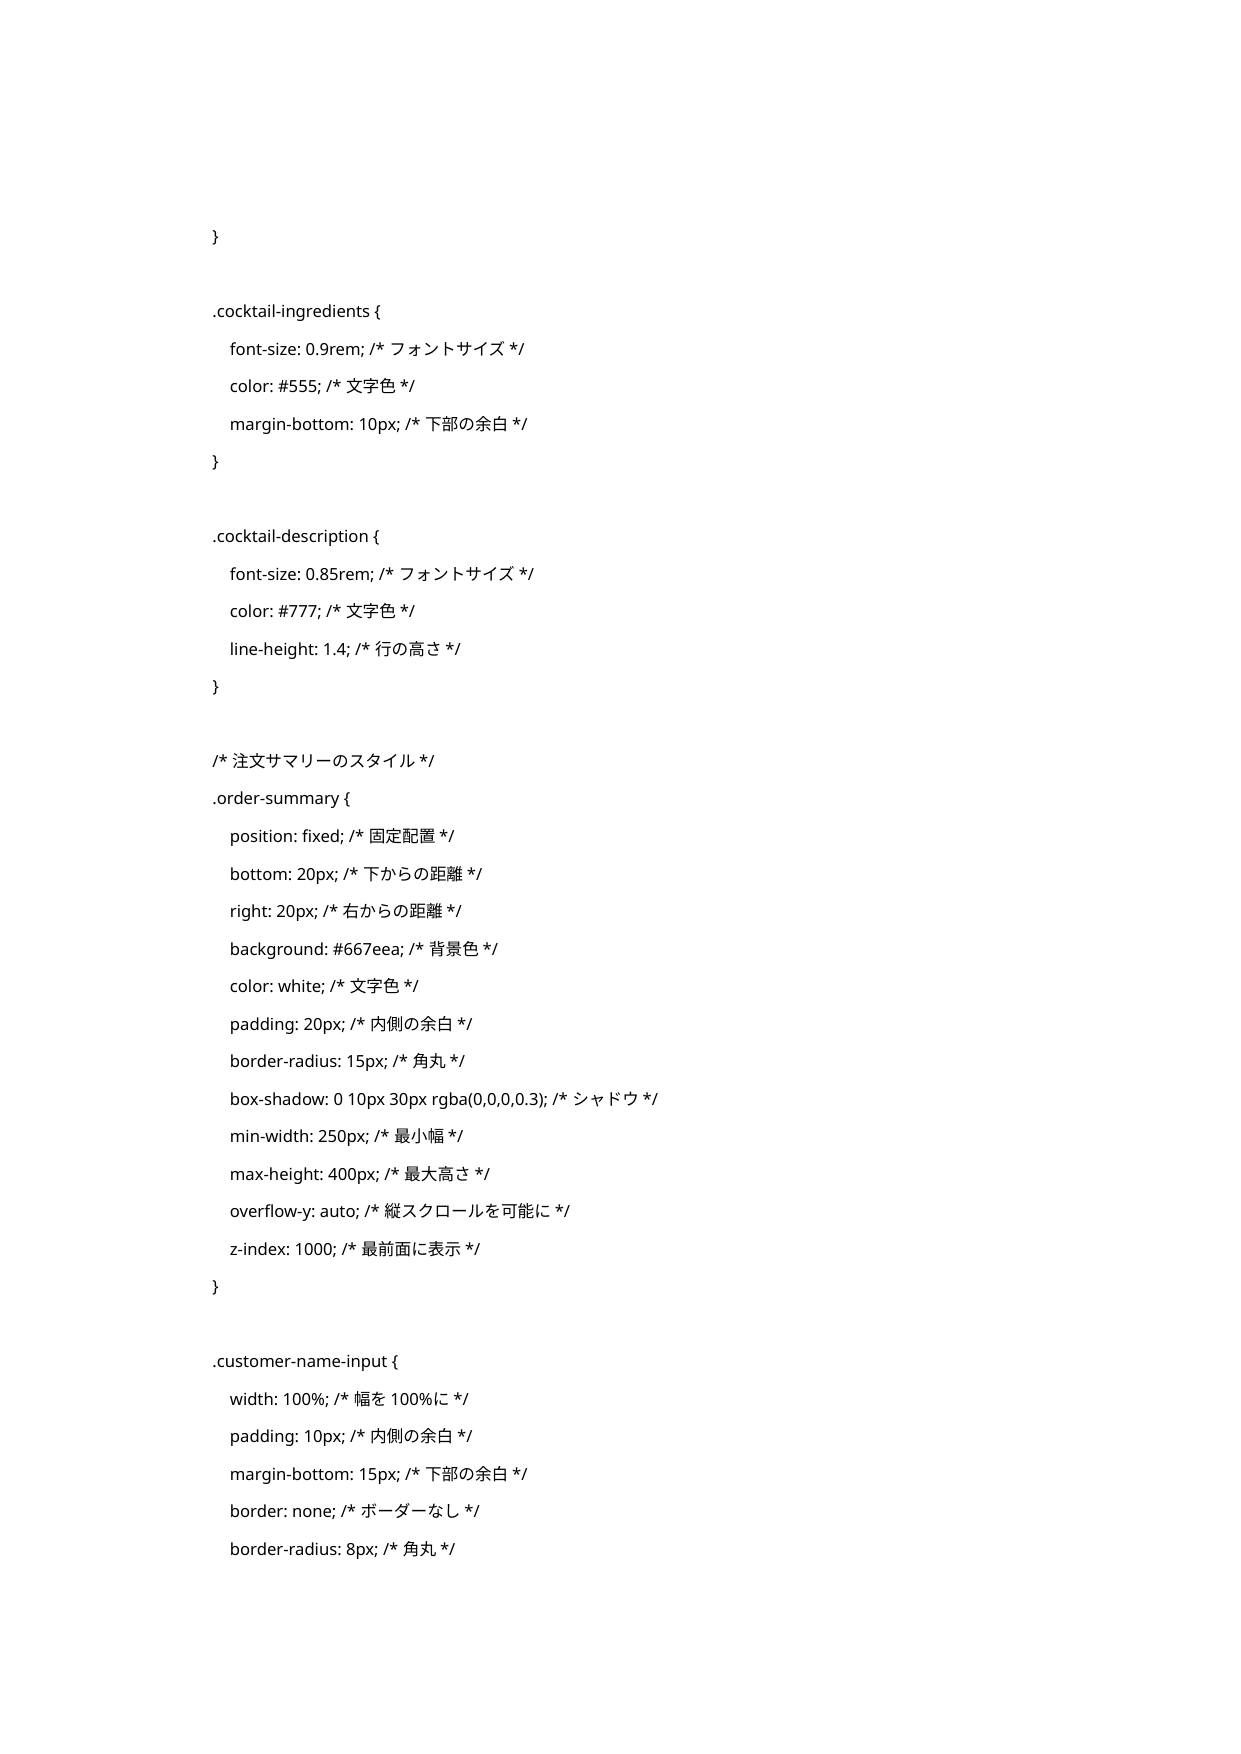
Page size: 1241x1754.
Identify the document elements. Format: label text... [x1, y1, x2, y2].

text } [177, 217, 1063, 254]
text color: #555; /* 文字色 */ [177, 367, 1063, 404]
text color: white; /* 文字色 */ [177, 967, 1063, 1004]
text overflow-y: auto; /* 縦スクロールを可能に */ [177, 1192, 1063, 1229]
text min-width: 250px; /* 最小幅 */ [177, 1117, 1063, 1154]
text max-height: 400px; /* 最大高さ */ [177, 1154, 1063, 1192]
text background: #667eea; /* 背景色 */ [177, 929, 1063, 967]
text margin-bottom: 15px; /* 下部の余白 */ [177, 1454, 1063, 1492]
text border-radius: 8px; /* 角丸 */ [177, 1529, 1063, 1567]
text border-radius: 15px; /* 角丸 */ [177, 1042, 1063, 1079]
text .cocktail-description { [177, 517, 1063, 554]
text padding: 10px; /* 内側の余白 */ [177, 1417, 1063, 1454]
text .order-summary { [177, 779, 1063, 817]
text } [177, 1267, 1063, 1304]
text } [177, 667, 1063, 704]
text border: none; /* ボーダーなし */ [177, 1492, 1063, 1529]
text font-size: 0.9rem; /* フォントサイズ */ [177, 329, 1063, 367]
text position: fixed; /* 固定配置 */ [177, 817, 1063, 854]
text font-size: 0.85rem; /* フォントサイズ */ [177, 554, 1063, 592]
text z-index: 1000; /* 最前面に表示 */ [177, 1229, 1063, 1267]
text .cocktail-ingredients { [177, 292, 1063, 329]
text box-shadow: 0 10px 30px rgba(0,0,0,0.3); /* シャドウ */ [177, 1079, 1063, 1117]
text color: #777; /* 文字色 */ [177, 592, 1063, 629]
text /* 注文サマリーのスタイル */ [177, 742, 1063, 779]
text right: 20px; /* 右からの距離 */ [177, 892, 1063, 929]
text .customer-name-input { [177, 1342, 1063, 1379]
text width: 100%; /* 幅を100%に */ [177, 1379, 1063, 1417]
text } [177, 442, 1063, 479]
text padding: 20px; /* 内側の余白 */ [177, 1004, 1063, 1042]
text margin-bottom: 10px; /* 下部の余白 */ [177, 404, 1063, 442]
text bottom: 20px; /* 下からの距離 */ [177, 854, 1063, 892]
text line-height: 1.4; /* 行の高さ */ [177, 629, 1063, 667]
